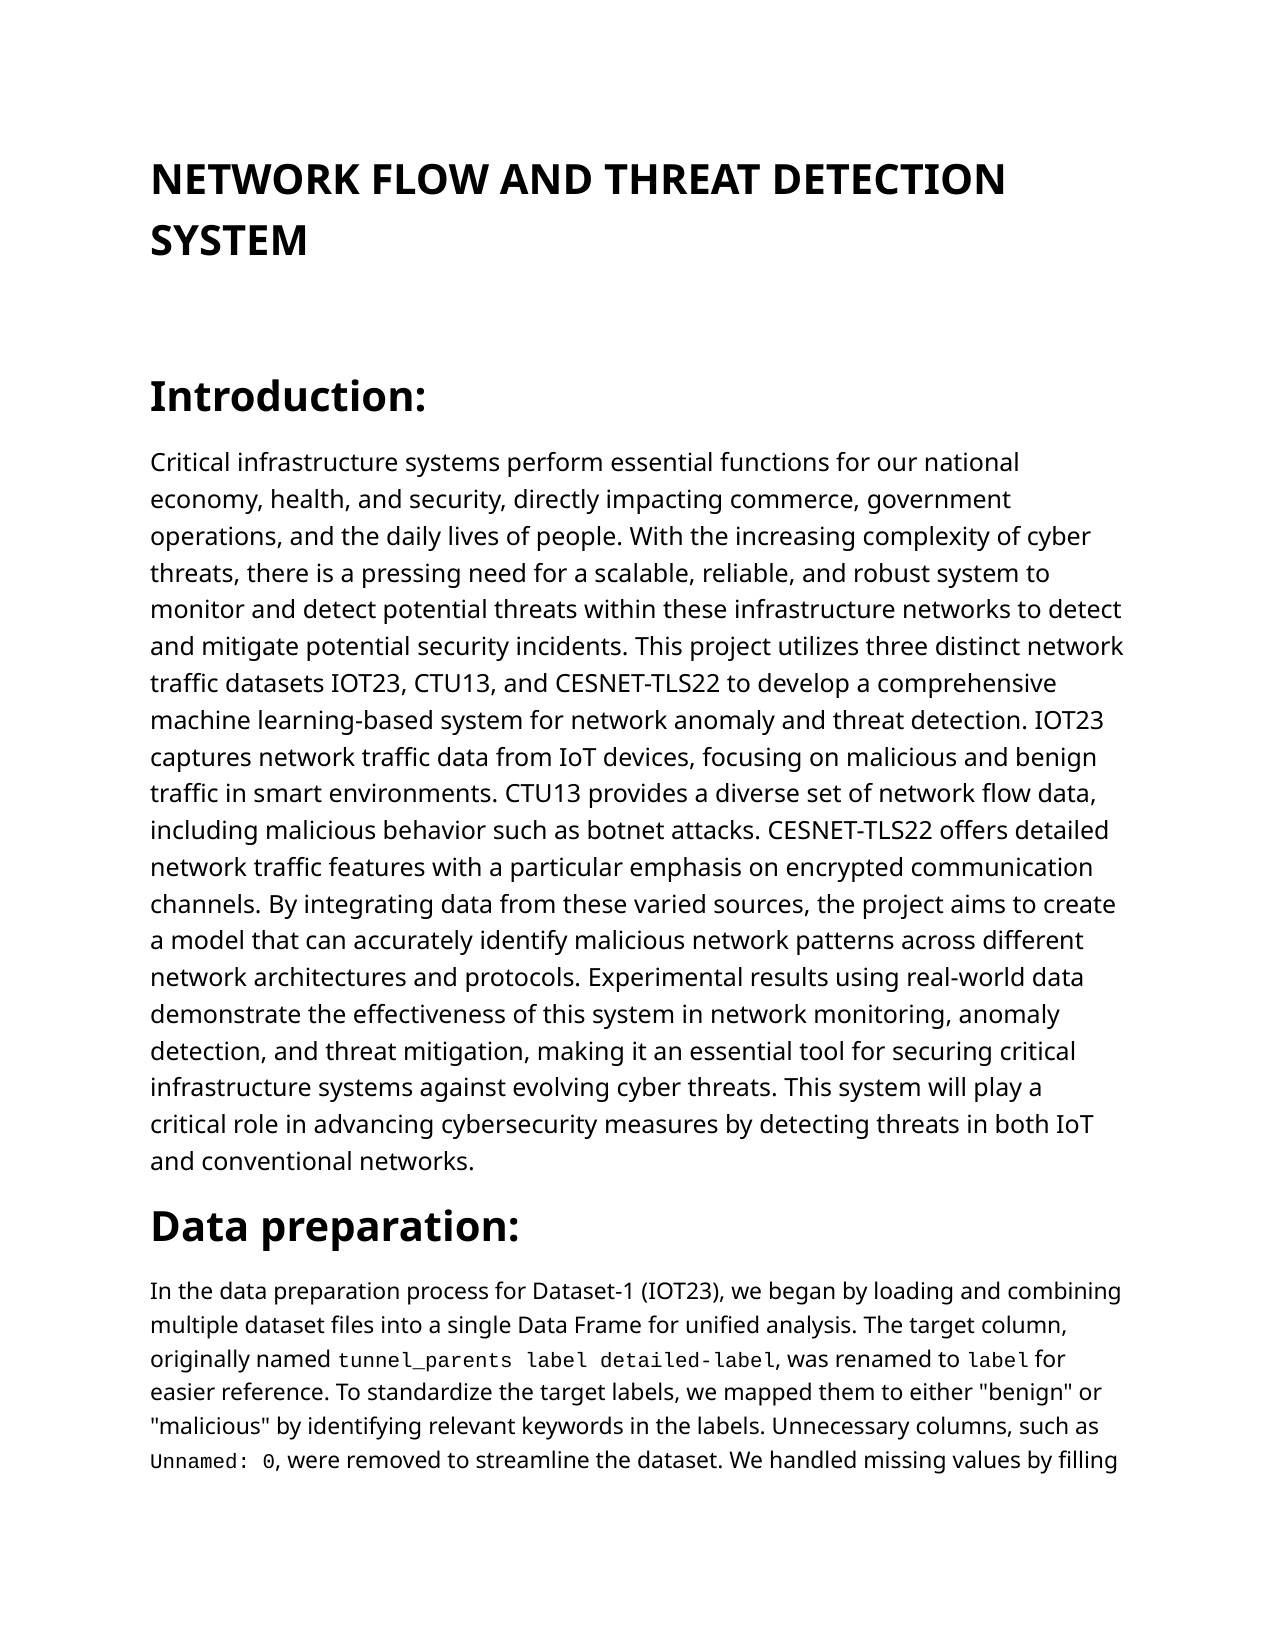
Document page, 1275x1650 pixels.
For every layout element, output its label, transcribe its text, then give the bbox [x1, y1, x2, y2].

text NETWORK FLOW AND THREAT DETECTION SYSTEM [150, 150, 1125, 268]
text Introduction: [150, 367, 1125, 424]
text Critical infrastructure systems perform essential functions for our national economy, health, and security, directly impacting commerce, government operations, and the daily lives of people. With the increasing complexity of cyber threats, there is a pressing need for a scalable, reliable, and robust system to monitor and detect potential threats within these infrastructure networks to detect and mitigate potential security incidents. This project utilizes three distinct network traffic datasets IOT23, CTU13, and CESNET-TLS22 to develop a comprehensive machine learning-based system for network anomaly and threat detection. IOT23 captures network traffic data from IoT devices, focusing on malicious and benign traffic in smart environments. CTU13 provides a diverse set of network flow data, including malicious behavior such as botnet attacks. CESNET-TLS22 offers detailed network traffic features with a particular emphasis on encrypted communication channels. By integrating data from these varied sources, the project aims to create a model that can accurately identify malicious network patterns across different network architectures and protocols. Experimental results using real-world data demonstrate the effectiveness of this system in network monitoring, anomaly detection, and threat mitigation, making it an essential tool for securing critical infrastructure systems against evolving cyber threats. This system will play a critical role in advancing cybersecurity measures by detecting threats in both IoT and conventional networks. [150, 445, 1125, 1178]
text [150, 1275, 1125, 1475]
text Data preparation: [150, 1197, 1125, 1254]
